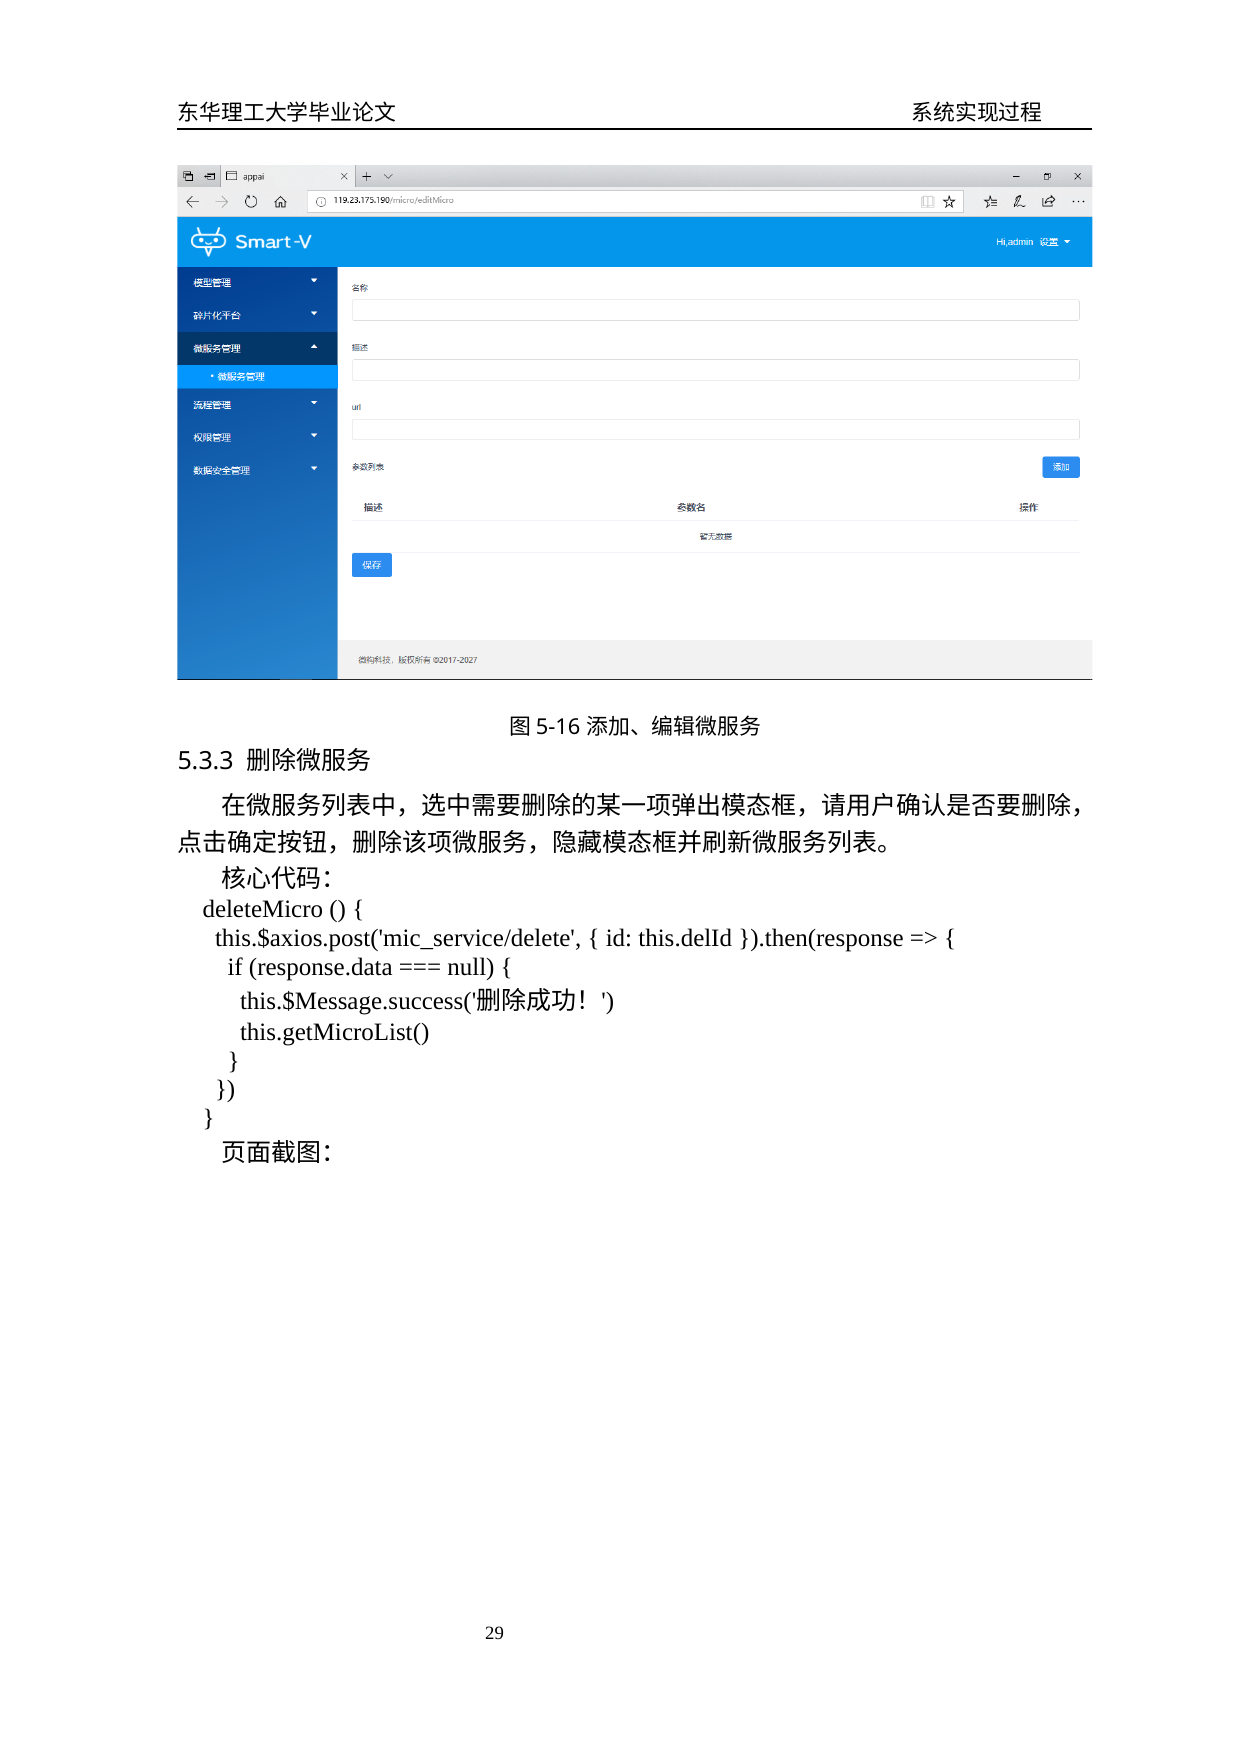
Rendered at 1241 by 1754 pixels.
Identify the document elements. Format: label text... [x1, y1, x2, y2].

text this.getMicroList() [177, 1017, 1092, 1046]
text this.$axios.post('mic_service/delete', { id: this.delId }).then(response => { [177, 923, 1092, 952]
text if (response.data === null) { [177, 952, 1092, 981]
text 在微服务列表中，选中需要删除的某一项弹出模态框，请用户确认是否要删除，点击确定按钮，删除该项微服务，隐藏模态框并刷新微服务列表。 [177, 786, 1092, 858]
text 核心代码： [177, 858, 1092, 894]
text } [177, 1103, 1092, 1132]
text }) [177, 1074, 1092, 1103]
text } [177, 1046, 1092, 1074]
text deleteMicro () { [177, 894, 1092, 923]
text 页面截图： [177, 1132, 1092, 1168]
text this.$Message.success('删除成功！') [177, 981, 1092, 1017]
text 图 5-16 添加、编辑微服务 [177, 709, 1092, 741]
subtitle 5.3.3 删除微服务 [177, 741, 1092, 777]
picture [177, 165, 1093, 680]
